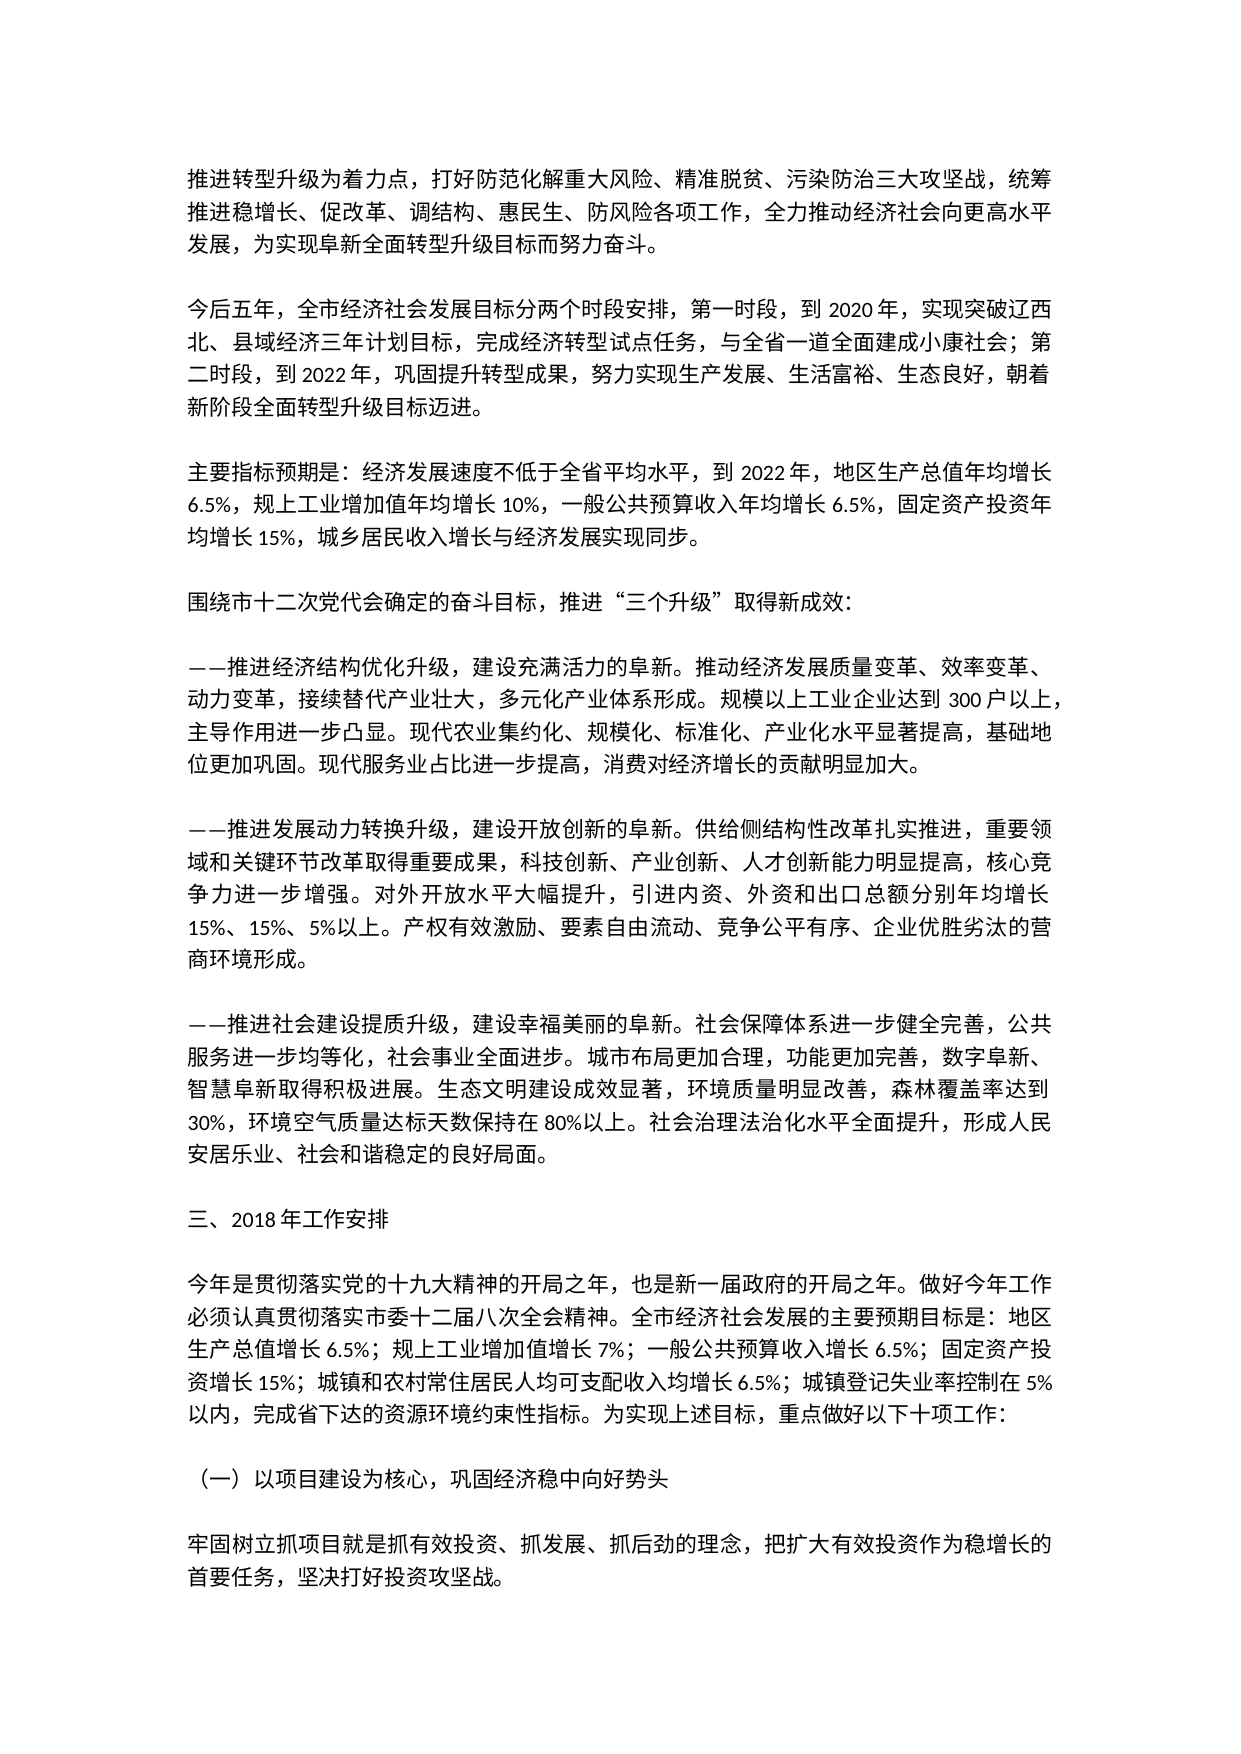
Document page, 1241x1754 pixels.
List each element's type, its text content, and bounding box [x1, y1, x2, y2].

text （一）以项目建设为核心，巩固经济稳中向好势头 [187, 1462, 1053, 1494]
text ——推进经济结构优化升级，建设充满活力的阜新。推动经济发展质量变革、效率变革、动力变革，接续替代产业壮大，多元化产业体系形成。规模以上工业企业达到300户以上，主导作用进一步凸显。现代农业集约化、规模化、标准化、产业化水平显著提高，基础地位更加巩固。现代服务业占比进一步提高，消费对经济增长的贡献明显加大。 [187, 649, 1053, 779]
text ——推进社会建设提质升级，建设幸福美丽的阜新。社会保障体系进一步健全完善，公共服务进一步均等化，社会事业全面进步。城市布局更加合理，功能更加完善，数字阜新、智慧阜新取得积极进展。生态文明建设成效显著，环境质量明显改善，森林覆盖率达到30%，环境空气质量达标天数保持在80%以上。社会治理法治化水平全面提升，形成人民安居乐业、社会和谐稳定的良好局面。 [187, 1007, 1053, 1169]
text 牢固树立抓项目就是抓有效投资、抓发展、抓后劲的理念，把扩大有效投资作为稳增长的首要任务，坚决打好投资攻坚战。 [187, 1527, 1053, 1592]
text 今后五年，全市经济社会发展目标分两个时段安排，第一时段，到2020年，实现突破辽西北、县域经济三年计划目标，完成经济转型试点任务，与全省一道全面建成小康社会；第二时段，到2022年，巩固提升转型成果，努力实现生产发展、生活富裕、生态良好，朝着新阶段全面转型升级目标迈进。 [187, 292, 1053, 422]
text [187, 162, 1053, 259]
text 围绕市十二次党代会确定的奋斗目标，推进“三个升级”取得新成效： [187, 584, 1053, 617]
text ——推进发展动力转换升级，建设开放创新的阜新。供给侧结构性改革扎实推进，重要领域和关键环节改革取得重要成果，科技创新、产业创新、人才创新能力明显提高，核心竞争力进一步增强。对外开放水平大幅提升，引进内资、外资和出口总额分别年均增长15%、15%、5%以上。产权有效激励、要素自由流动、竞争公平有序、企业优胜劣汰的营商环境形成。 [187, 812, 1053, 974]
text 三、2018年工作安排 [187, 1202, 1053, 1234]
text 今年是贯彻落实党的十九大精神的开局之年，也是新一届政府的开局之年。做好今年工作，必须认真贯彻落实市委十二届八次全会精神。全市经济社会发展的主要预期目标是：地区生产总值增长6.5%；规上工业增加值增长7%；一般公共预算收入增长6.5%；固定资产投资增长15%；城镇和农村常住居民人均可支配收入均增长6.5%；城镇登记失业率控制在5%以内，完成省下达的资源环境约束性指标。为实现上述目标，重点做好以下十项工作： [187, 1267, 1053, 1429]
text 主要指标预期是：经济发展速度不低于全省平均水平，到2022年，地区生产总值年均增长6.5%，规上工业增加值年均增长10%，一般公共预算收入年均增长6.5%，固定资产投资年均增长15%，城乡居民收入增长与经济发展实现同步。 [187, 454, 1053, 552]
